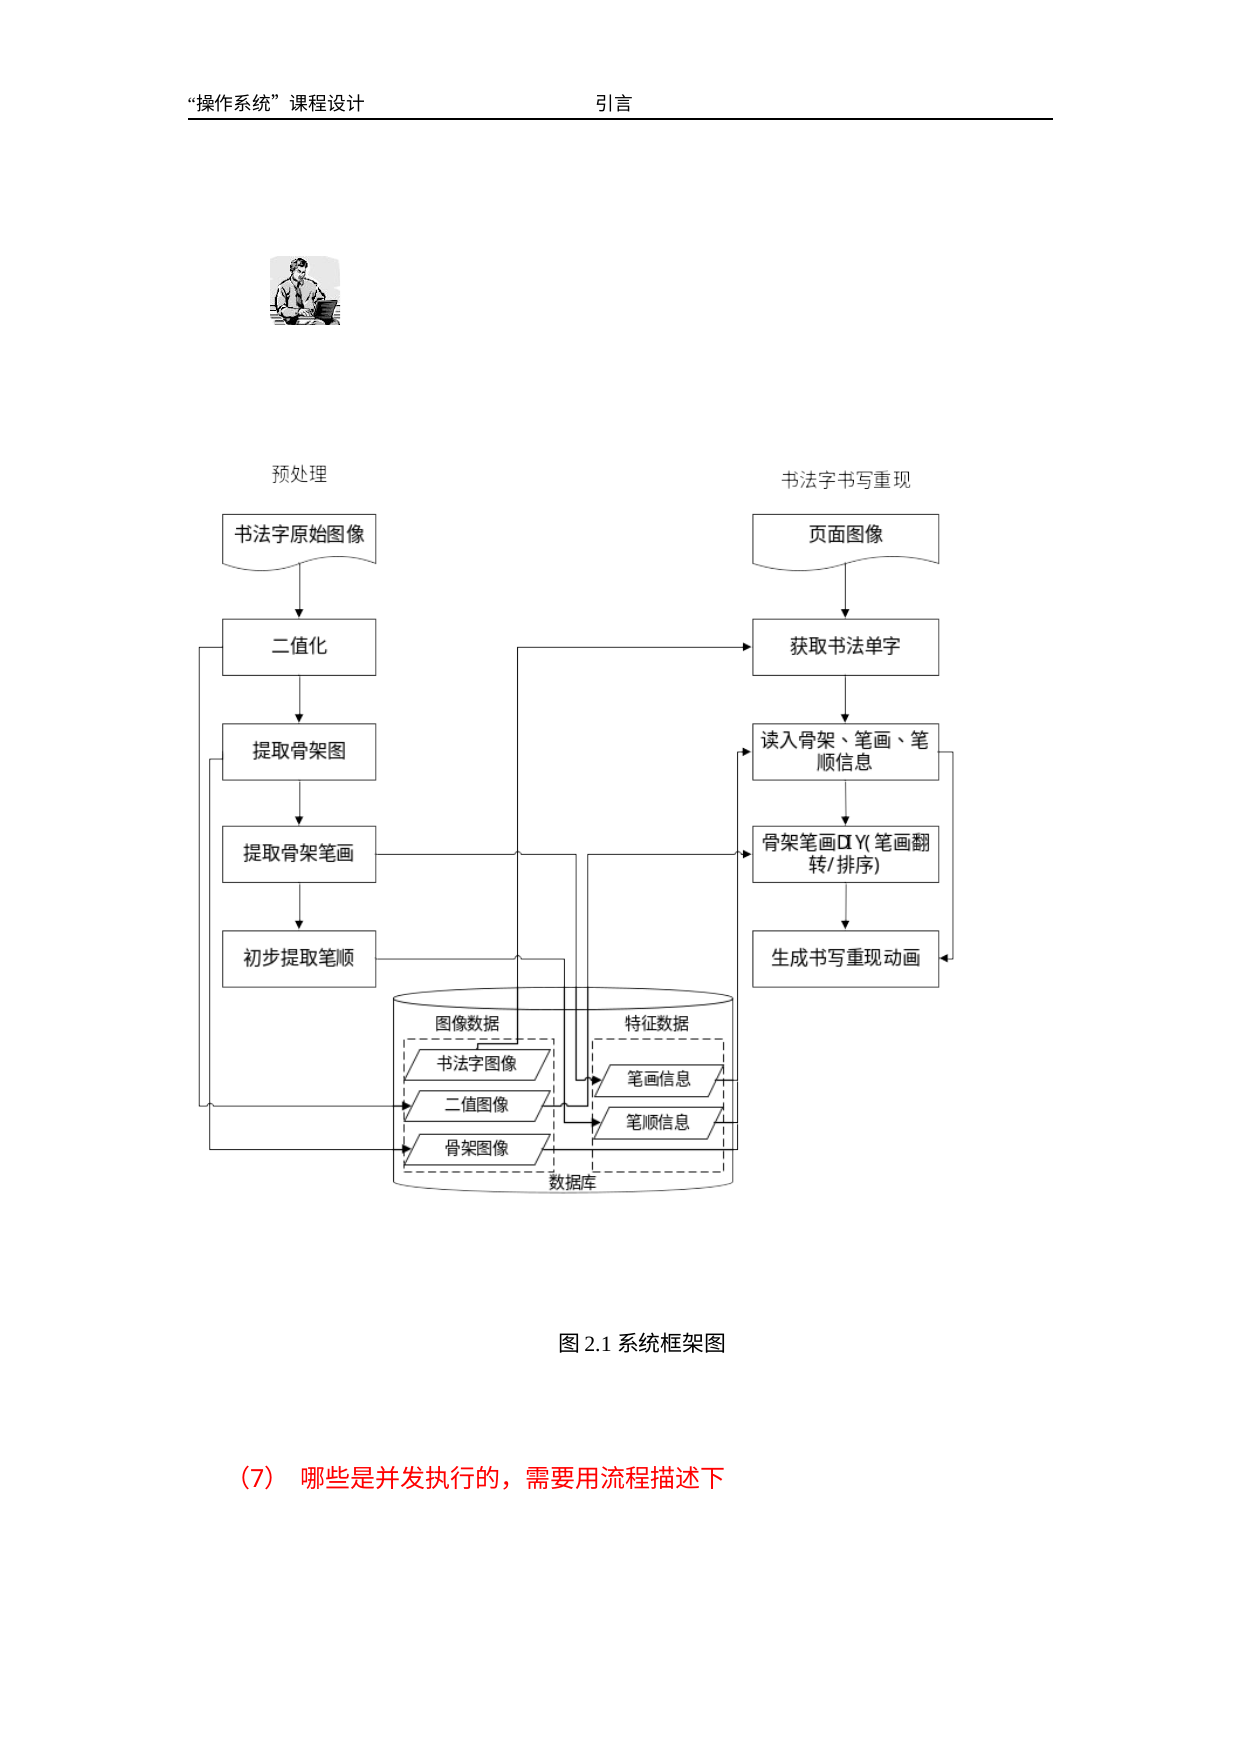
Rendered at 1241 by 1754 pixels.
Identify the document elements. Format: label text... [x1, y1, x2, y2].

list 哪些是并发执行的，需要用流程描述下 [225, 1444, 1053, 1509]
picture [270, 256, 341, 325]
text 图2.1 系统框架图 [187, 1326, 1053, 1358]
